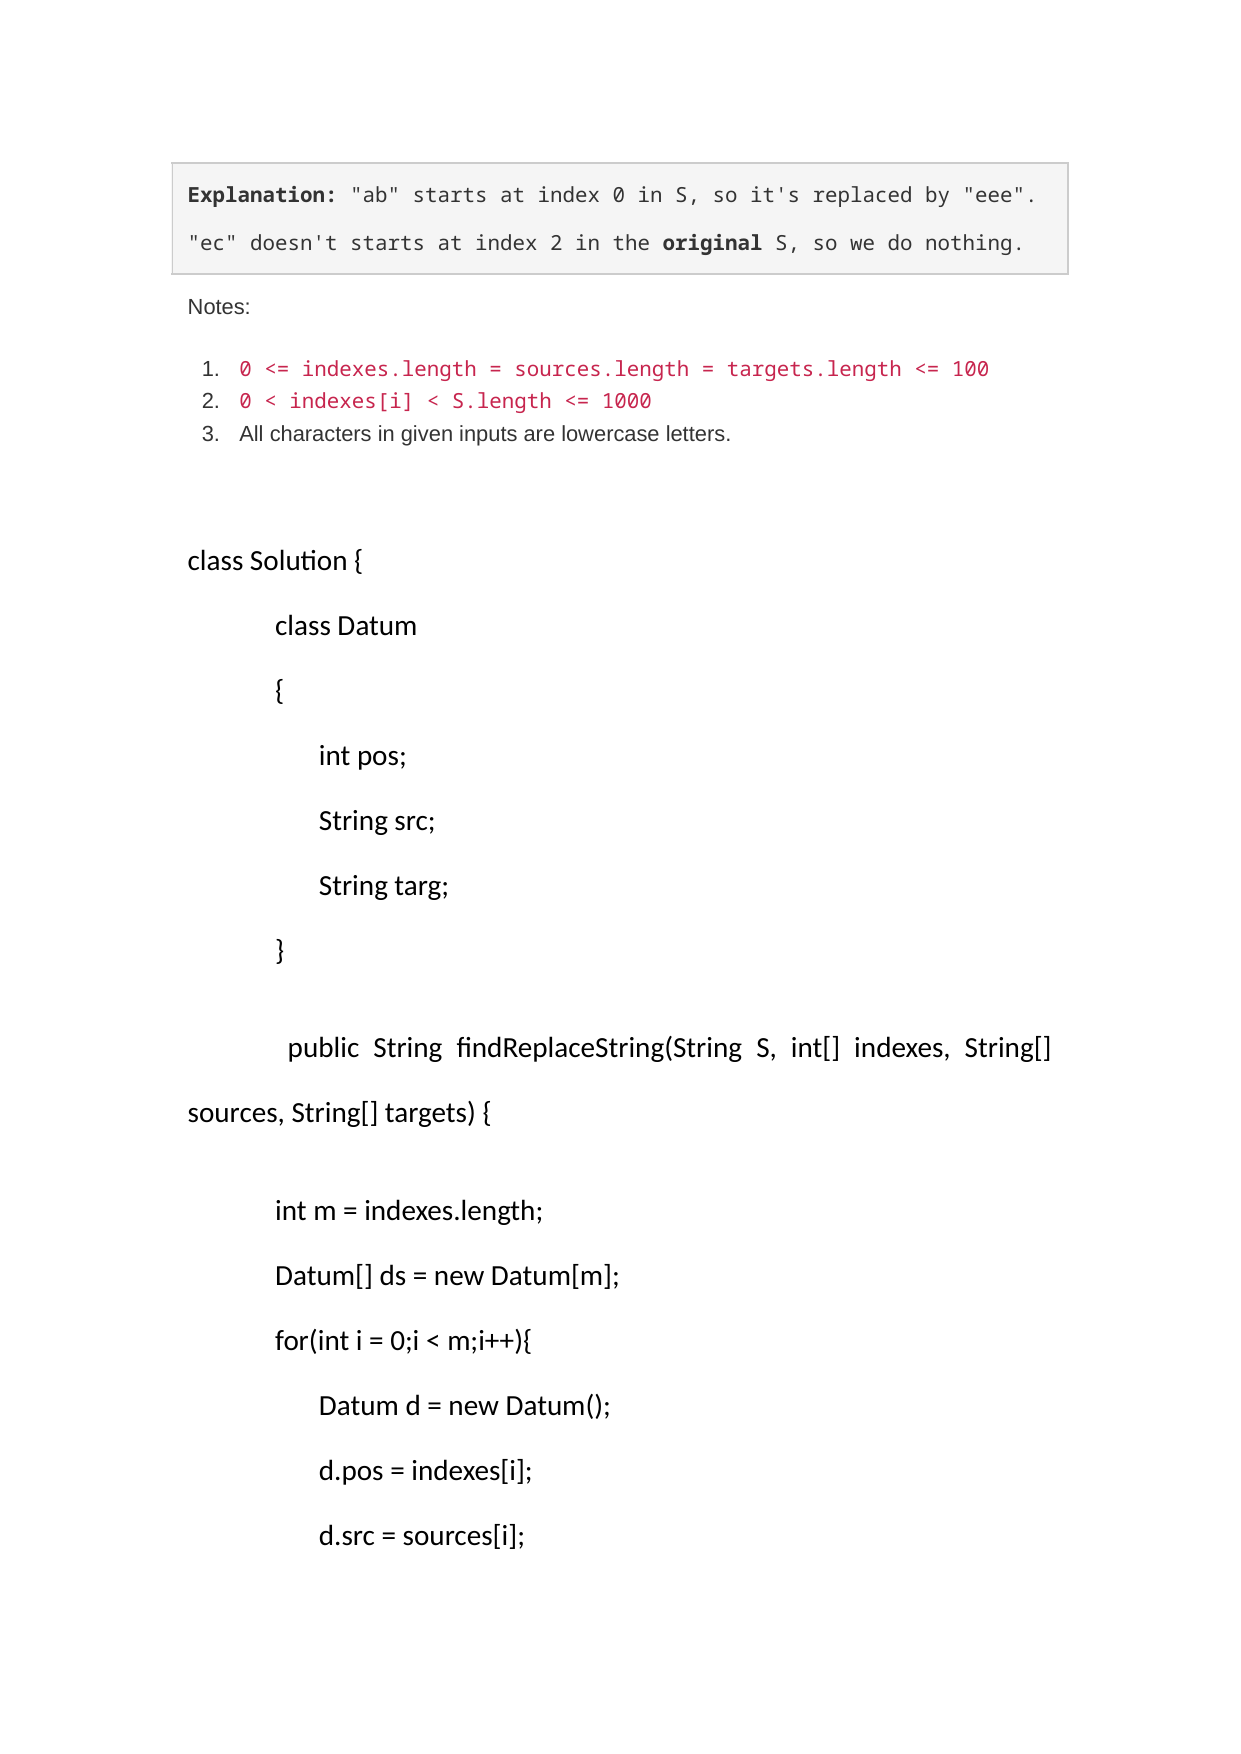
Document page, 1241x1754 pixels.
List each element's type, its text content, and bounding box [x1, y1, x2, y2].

text public String findReplaceString(String S, int[] indexes, String[] sources, String[] targets) { [187, 1014, 1053, 1144]
text Notes: [187, 291, 1053, 323]
text String targ; [187, 852, 1053, 917]
text Datum[] ds = new Datum[m]; [187, 1242, 1053, 1307]
text "ec" doesn't starts at index 2 in the original S, so we do nothing. [173, 210, 1067, 273]
text d.src = sources[i]; [187, 1502, 1053, 1567]
text d.pos = indexes[i]; [187, 1437, 1053, 1502]
text String src; [187, 787, 1053, 852]
list 0 < indexes[i] < S.length <= 1000 [202, 385, 1053, 417]
text Datum d = new Datum(); [187, 1372, 1053, 1437]
text int m = indexes.length; [187, 1177, 1053, 1242]
text class Solution { [187, 527, 1053, 592]
text { [187, 657, 1053, 722]
text for(int i = 0;i < m;i++){ [187, 1307, 1053, 1372]
list 0 <= indexes.length = sources.length = targets.length <= 100 [202, 352, 1053, 385]
text Explanation: "ab" starts at index 0 in S, so it's replaced by "eee". [173, 164, 1067, 210]
text int pos; [187, 722, 1053, 787]
text class Datum [187, 592, 1053, 657]
list All characters in given inputs are lowercase letters. [202, 417, 1053, 450]
text } [187, 917, 1053, 982]
